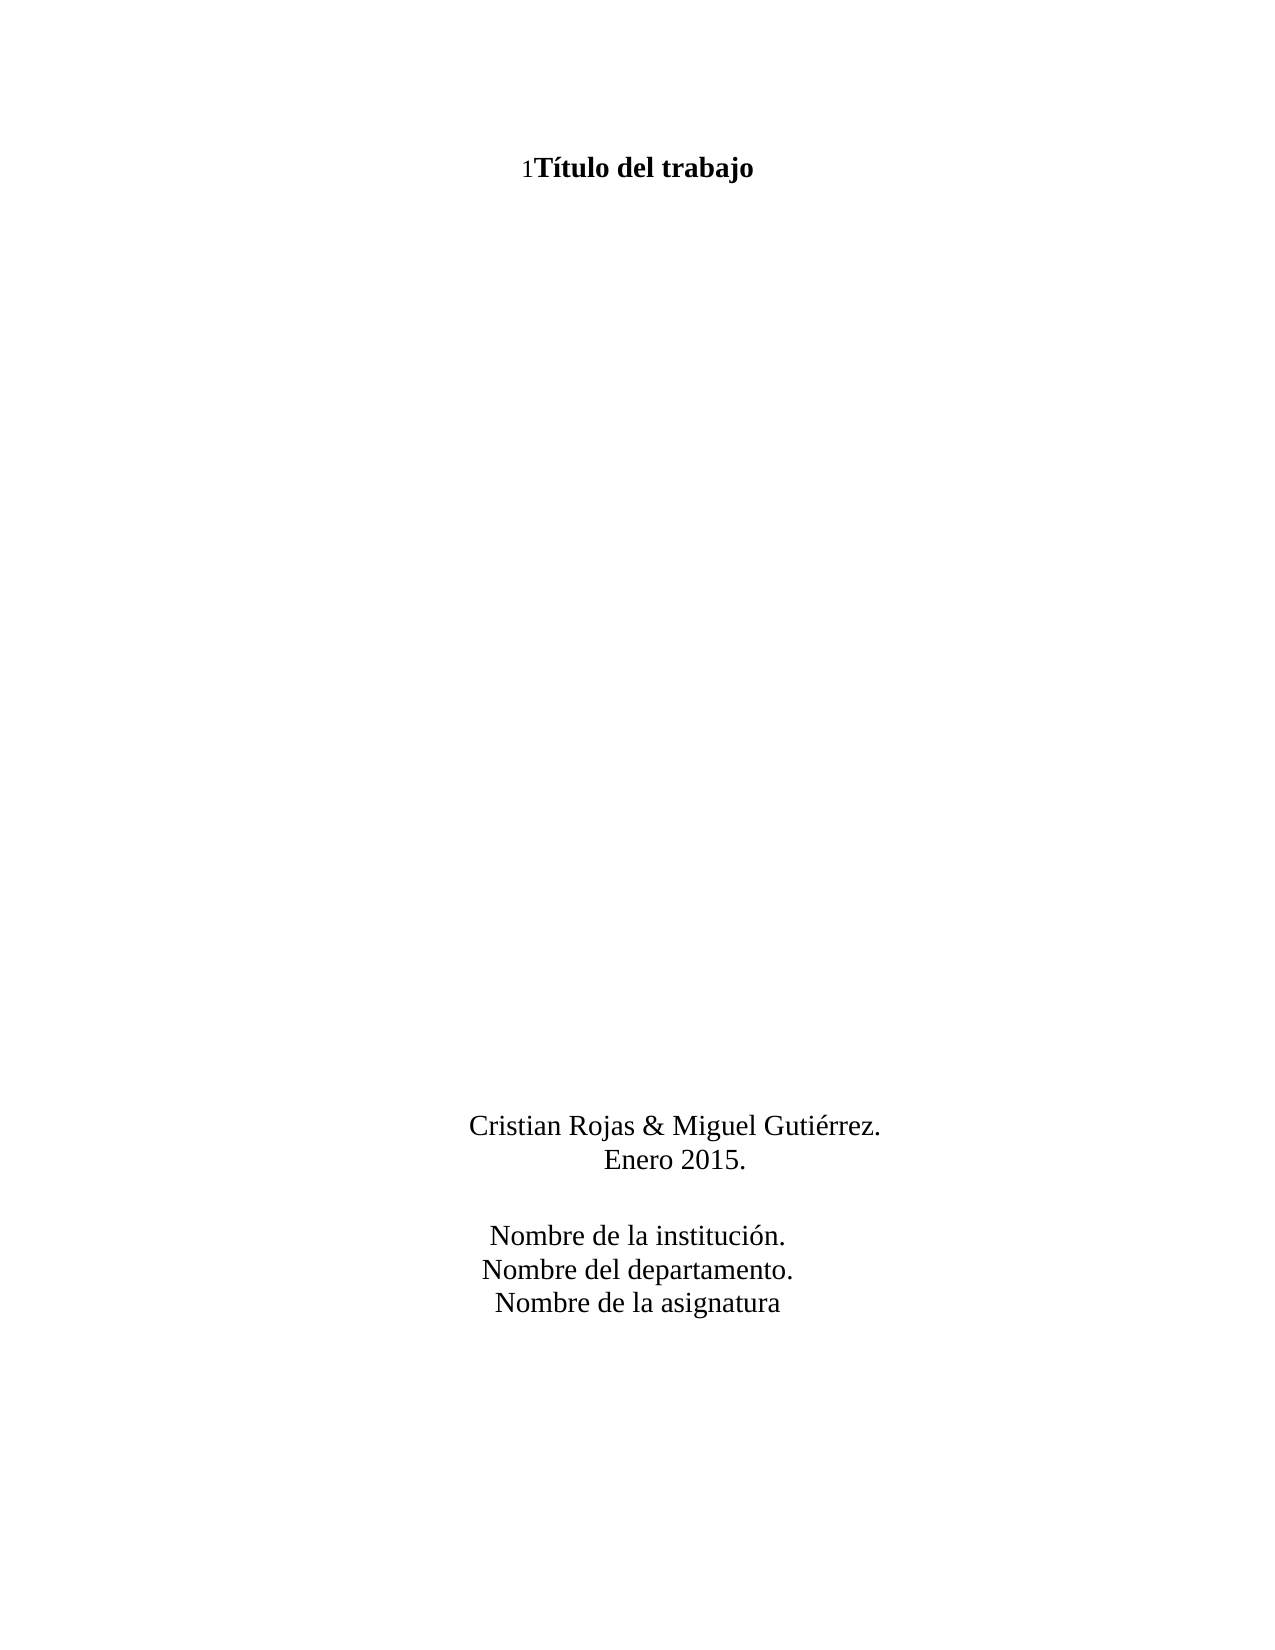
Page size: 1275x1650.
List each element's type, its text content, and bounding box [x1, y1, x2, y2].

text Nombre del departamento. [150, 1252, 1125, 1286]
text Cristian Rojas & Miguel Gutiérrez. [150, 1108, 1125, 1142]
text Enero 2015. [150, 1142, 1125, 1175]
text Nombre de la institución. [150, 1218, 1125, 1252]
text Título del trabajo [150, 150, 1125, 183]
text Nombre de la asignatura [150, 1286, 1125, 1319]
